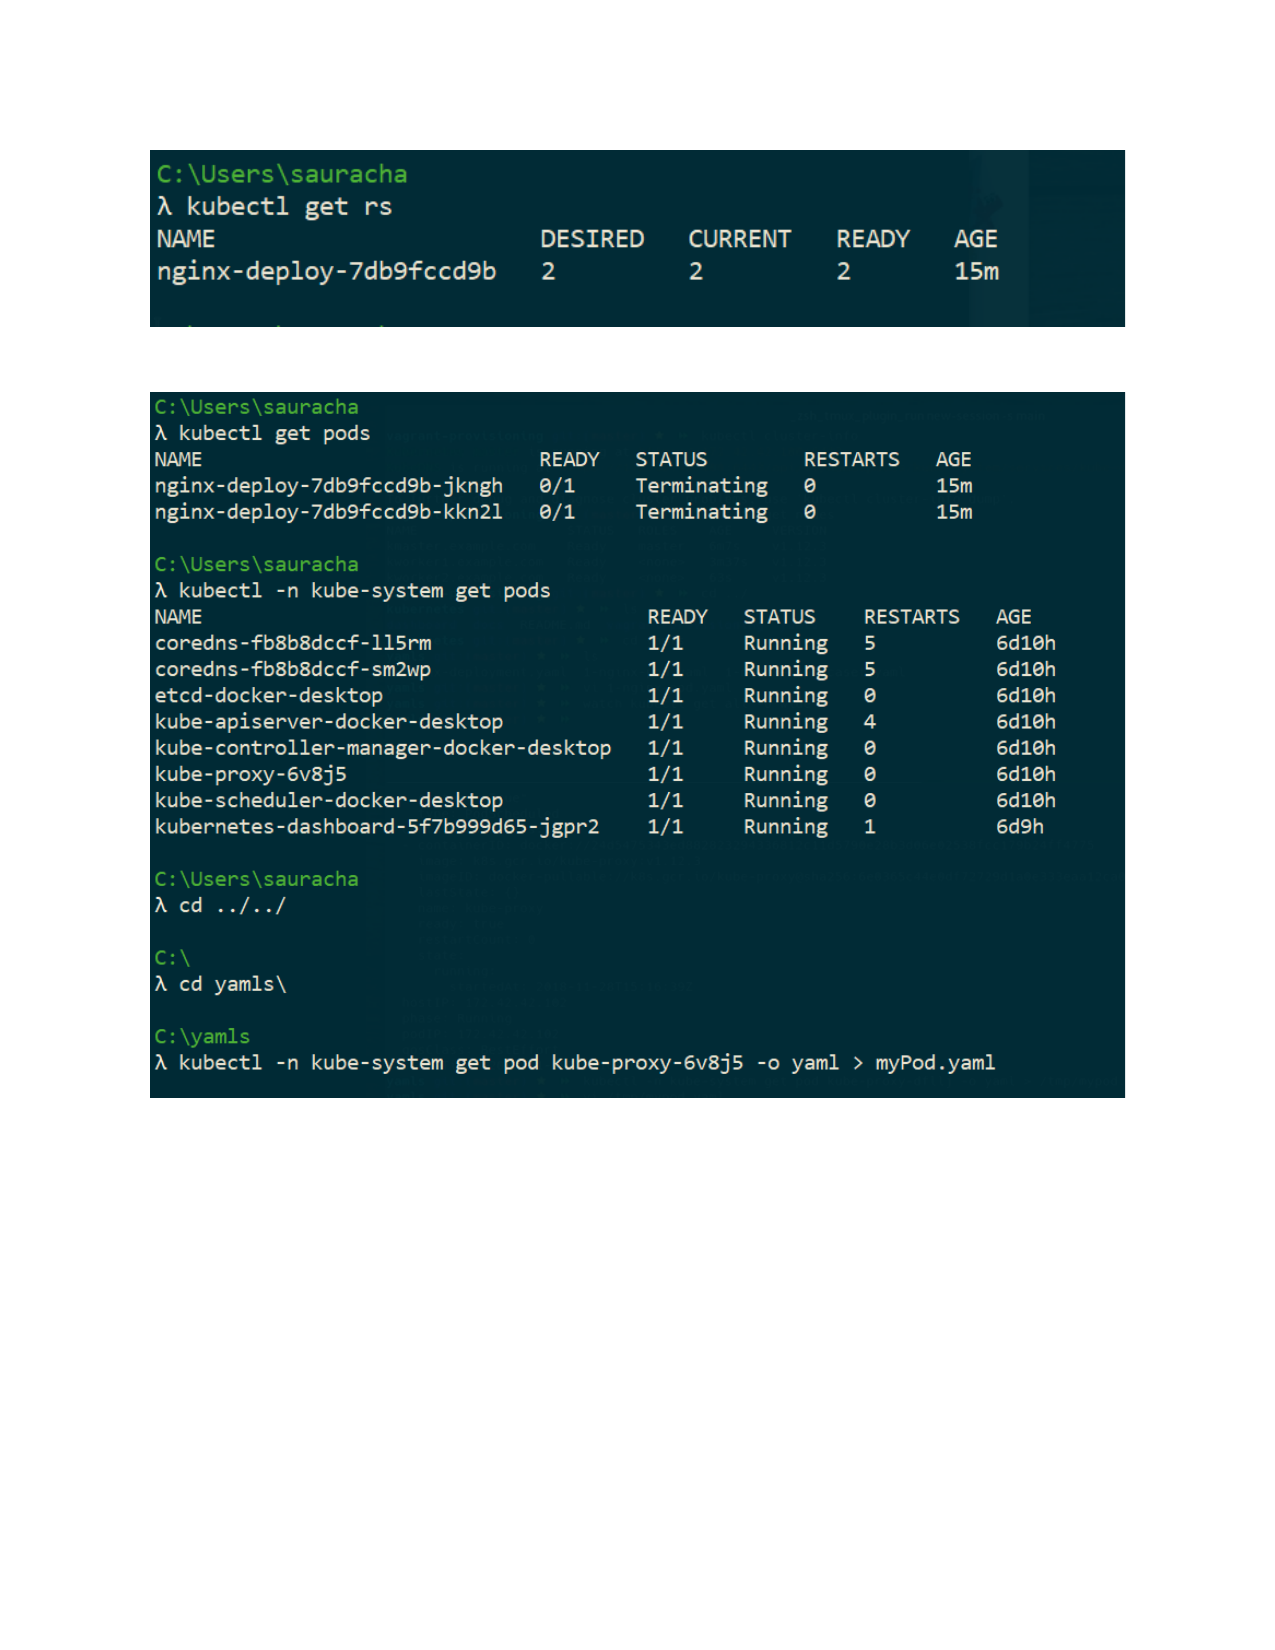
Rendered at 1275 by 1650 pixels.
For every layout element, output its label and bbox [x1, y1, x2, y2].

picture [396, 504, 418, 518]
picture [768, 1059, 779, 1069]
picture [603, 230, 627, 247]
picture [229, 666, 237, 676]
picture [217, 744, 225, 754]
picture [156, 819, 165, 833]
picture [253, 482, 262, 496]
picture [781, 610, 815, 623]
picture [746, 482, 768, 496]
picture [1022, 689, 1031, 702]
picture [690, 262, 703, 279]
picture [169, 718, 178, 728]
picture [156, 951, 166, 964]
picture [241, 718, 250, 728]
picture [181, 714, 202, 728]
picture [1047, 714, 1055, 728]
picture [420, 819, 431, 833]
picture [241, 792, 274, 807]
picture [469, 794, 478, 807]
picture [289, 661, 322, 676]
picture [350, 169, 376, 182]
picture [299, 688, 322, 702]
picture [181, 980, 189, 990]
picture [394, 261, 423, 279]
picture [468, 1059, 478, 1069]
picture [229, 430, 237, 440]
picture [384, 1059, 392, 1073]
picture [312, 561, 333, 571]
picture [373, 587, 381, 597]
picture [480, 797, 490, 807]
picture [300, 797, 322, 807]
picture [1022, 662, 1031, 676]
picture [325, 639, 333, 649]
picture [373, 666, 381, 676]
picture [205, 561, 213, 566]
picture [637, 479, 647, 492]
picture [649, 1059, 659, 1069]
picture [276, 403, 298, 413]
picture [425, 266, 435, 279]
picture [770, 797, 779, 807]
picture [588, 744, 599, 754]
picture [649, 662, 659, 676]
picture [156, 557, 165, 571]
picture [770, 718, 779, 728]
picture [289, 1059, 298, 1069]
picture [649, 715, 659, 728]
picture [217, 797, 225, 807]
picture [156, 1055, 167, 1069]
picture [997, 766, 1019, 781]
picture [240, 426, 250, 440]
picture [480, 718, 490, 728]
picture [240, 403, 249, 413]
picture [252, 741, 286, 754]
picture [804, 505, 815, 518]
picture [806, 823, 828, 837]
picture [1047, 661, 1055, 676]
picture [265, 504, 274, 518]
picture [364, 261, 378, 279]
picture [456, 819, 502, 833]
picture [336, 792, 358, 807]
picture [734, 508, 743, 518]
picture [841, 453, 851, 466]
picture [193, 587, 202, 597]
picture [156, 740, 165, 754]
picture [674, 820, 683, 833]
picture [276, 561, 298, 571]
picture [481, 1056, 490, 1069]
picture [736, 230, 760, 247]
picture [248, 202, 258, 215]
picture [253, 718, 261, 728]
picture [180, 1055, 189, 1069]
picture [191, 1033, 202, 1047]
picture [806, 718, 828, 732]
picture [721, 479, 731, 492]
picture [746, 794, 755, 807]
picture [348, 744, 370, 754]
picture [301, 875, 310, 885]
picture [241, 744, 250, 754]
picture [758, 797, 767, 807]
picture [292, 261, 304, 279]
picture [189, 164, 200, 185]
picture [485, 261, 496, 279]
picture [782, 797, 791, 807]
picture [1047, 792, 1055, 807]
picture [156, 583, 167, 597]
picture [264, 718, 286, 728]
picture [253, 556, 261, 573]
picture [420, 1059, 443, 1069]
picture [481, 740, 489, 754]
picture [1047, 740, 1055, 754]
picture [794, 666, 803, 676]
picture [193, 482, 214, 492]
picture [864, 741, 875, 754]
picture [381, 261, 392, 279]
picture [650, 820, 659, 833]
picture [997, 819, 1031, 833]
picture [205, 425, 226, 440]
picture [156, 766, 165, 781]
picture [865, 636, 875, 649]
picture [192, 400, 202, 413]
picture [397, 587, 405, 597]
picture [181, 692, 189, 702]
picture [262, 169, 273, 182]
picture [287, 819, 310, 833]
picture [770, 692, 779, 702]
picture [806, 797, 815, 807]
picture [770, 639, 779, 649]
picture [838, 262, 850, 279]
picture [320, 202, 333, 215]
picture [794, 718, 803, 728]
picture [337, 819, 358, 833]
picture [829, 453, 839, 466]
picture [758, 666, 767, 676]
picture [902, 1056, 911, 1069]
picture [373, 1059, 381, 1069]
picture [685, 1056, 695, 1069]
picture [156, 692, 166, 702]
picture [218, 267, 230, 279]
picture [229, 875, 238, 885]
picture [937, 610, 947, 623]
picture [889, 610, 899, 623]
picture [373, 635, 382, 649]
picture [589, 827, 599, 833]
picture [662, 819, 670, 835]
picture [506, 583, 549, 601]
picture [325, 1059, 334, 1069]
picture [373, 692, 382, 706]
picture [649, 508, 695, 518]
picture [913, 610, 935, 623]
picture [403, 450, 413, 455]
picture [337, 639, 345, 649]
picture [361, 823, 370, 833]
picture [673, 794, 683, 807]
picture [864, 767, 875, 781]
picture [396, 478, 418, 492]
picture [1047, 635, 1055, 649]
picture [277, 797, 286, 807]
picture [553, 1055, 562, 1069]
picture [181, 1029, 189, 1045]
picture [770, 823, 779, 833]
picture [408, 1056, 418, 1069]
picture [240, 584, 250, 597]
picture [158, 196, 172, 215]
picture [229, 718, 238, 732]
picture [805, 1055, 839, 1069]
picture [1010, 610, 1019, 623]
picture [264, 403, 273, 413]
picture [385, 508, 393, 518]
picture [288, 430, 298, 440]
picture [265, 561, 273, 571]
picture [794, 771, 803, 781]
picture [191, 897, 202, 912]
picture [1022, 794, 1031, 807]
picture [365, 202, 391, 215]
picture [305, 266, 319, 279]
picture [265, 478, 274, 492]
picture [1033, 715, 1044, 728]
picture [1022, 610, 1030, 623]
picture [157, 666, 165, 676]
picture [337, 169, 348, 182]
picture [205, 566, 213, 571]
picture [470, 508, 478, 518]
picture [253, 688, 261, 702]
picture [1022, 636, 1031, 649]
picture [877, 1059, 897, 1073]
picture [806, 692, 815, 702]
picture [397, 718, 406, 728]
picture [997, 661, 1019, 676]
picture [662, 688, 670, 704]
picture [782, 744, 791, 754]
picture [337, 583, 358, 597]
picture [649, 453, 659, 466]
picture [577, 741, 587, 754]
picture [229, 1059, 237, 1069]
picture [864, 689, 875, 702]
picture [955, 150, 1028, 327]
picture [950, 479, 972, 492]
picture [420, 714, 442, 728]
picture [950, 505, 972, 518]
picture [169, 797, 178, 807]
picture [253, 399, 261, 416]
picture [453, 261, 481, 279]
picture [758, 744, 767, 754]
picture [456, 1059, 467, 1073]
picture [661, 661, 670, 678]
picture [168, 689, 178, 702]
picture [794, 692, 803, 702]
picture [289, 792, 298, 807]
picture [649, 767, 659, 781]
picture [746, 741, 755, 754]
picture [252, 661, 286, 676]
picture [384, 662, 406, 676]
picture [265, 823, 273, 833]
picture [216, 980, 226, 995]
picture [554, 744, 562, 754]
picture [301, 740, 310, 754]
picture [216, 718, 226, 728]
picture [456, 587, 467, 601]
picture [446, 819, 454, 833]
picture [156, 897, 167, 912]
picture [325, 587, 334, 597]
picture [637, 453, 647, 466]
picture [397, 1059, 405, 1069]
picture [180, 583, 189, 597]
picture [1033, 689, 1044, 702]
picture [997, 635, 1019, 649]
picture [949, 610, 959, 623]
picture [312, 767, 322, 781]
picture [804, 479, 815, 492]
picture [649, 689, 659, 702]
picture [169, 823, 178, 833]
picture [565, 453, 599, 466]
picture [938, 479, 947, 492]
picture [673, 741, 683, 754]
picture [312, 403, 333, 413]
picture [336, 714, 358, 728]
picture [457, 504, 465, 518]
picture [288, 508, 298, 523]
picture [889, 453, 899, 466]
picture [181, 766, 202, 781]
picture [361, 430, 369, 440]
picture [1022, 741, 1031, 754]
picture [337, 504, 346, 518]
picture [240, 1038, 249, 1043]
picture [232, 169, 245, 182]
picture [204, 875, 213, 885]
picture [409, 820, 418, 833]
picture [662, 740, 670, 756]
picture [782, 639, 791, 649]
picture [565, 505, 575, 518]
picture [288, 482, 296, 496]
picture [673, 453, 707, 466]
picture [770, 744, 779, 754]
picture [420, 587, 443, 597]
picture [480, 482, 491, 496]
picture [588, 230, 599, 247]
picture [541, 823, 548, 837]
picture [571, 230, 584, 247]
picture [422, 504, 430, 518]
picture [554, 504, 562, 520]
picture [673, 662, 683, 676]
picture [324, 771, 332, 785]
picture [246, 261, 274, 279]
picture [216, 561, 226, 571]
picture [698, 508, 719, 518]
picture [565, 740, 574, 754]
picture [528, 740, 551, 754]
picture [757, 610, 767, 623]
picture [193, 508, 214, 518]
picture [397, 636, 406, 649]
picture [408, 584, 418, 597]
picture [359, 692, 370, 702]
picture [782, 692, 791, 702]
picture [188, 196, 200, 215]
picture [192, 872, 202, 885]
picture [770, 666, 779, 676]
picture [997, 610, 1008, 623]
picture [324, 504, 334, 518]
picture [248, 169, 259, 182]
picture [689, 230, 717, 247]
picture [1033, 662, 1044, 676]
picture [673, 689, 683, 702]
picture [301, 403, 310, 413]
picture [661, 795, 669, 809]
picture [422, 666, 430, 680]
picture [240, 1056, 250, 1069]
picture [444, 740, 466, 754]
picture [361, 797, 369, 807]
picture [746, 689, 755, 702]
picture [301, 561, 310, 571]
picture [300, 426, 310, 440]
picture [156, 714, 165, 728]
picture [203, 165, 215, 182]
picture [673, 767, 683, 781]
picture [312, 875, 333, 885]
picture [1047, 766, 1055, 781]
picture [241, 692, 249, 702]
picture [158, 165, 171, 182]
picture [288, 718, 298, 728]
picture [962, 453, 970, 466]
picture [997, 688, 1019, 702]
picture [733, 1056, 743, 1069]
picture [746, 662, 755, 676]
picture [806, 744, 828, 759]
picture [348, 689, 358, 702]
picture [866, 610, 886, 623]
picture [229, 797, 237, 807]
picture [156, 400, 166, 413]
picture [312, 479, 322, 492]
picture [275, 482, 286, 492]
picture [380, 164, 392, 182]
picture [420, 792, 442, 807]
picture [321, 267, 333, 285]
picture [277, 164, 289, 185]
picture [758, 692, 767, 702]
picture [262, 198, 274, 215]
picture [949, 1059, 959, 1073]
picture [614, 1059, 647, 1073]
picture [457, 714, 465, 728]
picture [782, 666, 791, 676]
picture [552, 823, 563, 837]
picture [505, 820, 515, 833]
picture [277, 196, 289, 215]
picture [853, 230, 910, 247]
picture [181, 902, 189, 912]
picture [663, 766, 670, 780]
picture [768, 610, 780, 623]
picture [637, 505, 647, 518]
picture [794, 744, 803, 754]
picture [181, 819, 214, 833]
picture [229, 587, 237, 597]
picture [373, 714, 381, 728]
picture [806, 771, 815, 781]
picture [408, 666, 419, 676]
picture [227, 504, 250, 518]
picture [229, 561, 238, 571]
picture [264, 771, 274, 785]
picture [324, 478, 334, 492]
picture [264, 875, 273, 885]
picture [243, 900, 248, 909]
picture [265, 980, 273, 990]
picture [540, 505, 551, 518]
picture [758, 718, 767, 728]
picture [469, 587, 478, 597]
picture [180, 425, 190, 440]
picture [336, 198, 348, 215]
picture [155, 610, 161, 623]
picture [156, 976, 167, 990]
picture [782, 771, 791, 781]
picture [325, 425, 358, 444]
picture [313, 823, 321, 833]
picture [746, 820, 755, 833]
picture [806, 666, 815, 676]
picture [865, 662, 875, 676]
picture [494, 797, 502, 811]
picture [192, 557, 202, 571]
picture [673, 715, 683, 728]
picture [997, 792, 1019, 807]
picture [156, 792, 165, 807]
picture [698, 482, 719, 492]
picture [866, 820, 875, 833]
picture [191, 688, 202, 702]
picture [289, 635, 322, 649]
picture [1035, 819, 1043, 833]
picture [312, 744, 334, 754]
picture [864, 715, 876, 728]
picture [227, 478, 250, 492]
picture [457, 478, 465, 492]
picture [227, 744, 238, 754]
picture [253, 425, 262, 440]
picture [962, 1059, 984, 1069]
picture [445, 504, 453, 518]
picture [542, 453, 562, 466]
picture [321, 169, 333, 182]
picture [997, 740, 1019, 754]
picture [167, 666, 190, 676]
picture [1033, 636, 1044, 649]
picture [306, 169, 318, 182]
picture [506, 1055, 539, 1073]
picture [721, 230, 732, 247]
picture [216, 875, 226, 885]
picture [746, 508, 768, 523]
picture [395, 169, 407, 182]
picture [240, 820, 250, 833]
picture [469, 715, 478, 728]
picture [649, 636, 659, 649]
picture [794, 797, 803, 807]
picture [758, 823, 767, 833]
picture [264, 692, 286, 702]
picture [300, 718, 322, 728]
picture [385, 482, 393, 492]
picture [469, 744, 477, 754]
picture [758, 771, 767, 781]
picture [590, 820, 598, 826]
picture [278, 266, 289, 285]
picture [276, 430, 287, 444]
picture [445, 797, 453, 807]
picture [155, 453, 201, 466]
picture [337, 1055, 358, 1069]
picture [204, 403, 213, 413]
picture [253, 871, 261, 888]
picture [517, 820, 526, 833]
picture [313, 1055, 321, 1069]
picture [432, 820, 442, 833]
picture [384, 819, 394, 833]
picture [661, 635, 670, 652]
picture [782, 718, 791, 728]
picture [937, 453, 959, 466]
picture [252, 635, 286, 649]
picture [709, 1056, 719, 1069]
picture [325, 692, 333, 702]
picture [806, 639, 828, 654]
picture [167, 639, 190, 649]
picture [361, 718, 369, 728]
picture [253, 1055, 262, 1069]
picture [444, 482, 452, 496]
picture [445, 718, 453, 728]
picture [493, 504, 502, 518]
picture [337, 666, 345, 676]
picture [817, 771, 828, 785]
picture [816, 797, 828, 811]
picture [1033, 741, 1044, 754]
picture [396, 744, 407, 759]
picture [241, 561, 249, 571]
picture [205, 583, 226, 597]
picture [156, 425, 167, 440]
picture [770, 771, 779, 781]
picture [566, 823, 587, 837]
picture [277, 900, 284, 914]
picture [384, 718, 394, 728]
picture [721, 1059, 729, 1073]
picture [229, 639, 237, 649]
picture [697, 1059, 705, 1069]
picture [348, 504, 371, 518]
picture [734, 482, 743, 492]
picture [219, 196, 245, 215]
picture [217, 771, 250, 785]
picture [816, 692, 828, 706]
picture [1033, 767, 1044, 781]
picture [758, 639, 767, 649]
picture [422, 478, 430, 492]
picture [205, 1055, 226, 1069]
picture [289, 740, 298, 754]
picture [373, 823, 382, 833]
picture [217, 823, 238, 833]
picture [1033, 794, 1044, 807]
picture [542, 262, 555, 279]
picture [337, 478, 371, 492]
picture [853, 453, 875, 466]
picture [470, 482, 478, 492]
picture [193, 1059, 202, 1069]
picture [289, 587, 298, 597]
picture [204, 266, 215, 279]
picture [169, 744, 178, 754]
picture [192, 976, 202, 990]
picture [191, 635, 214, 649]
picture [157, 639, 165, 649]
picture [763, 230, 791, 247]
picture [157, 482, 190, 496]
picture [253, 508, 262, 523]
picture [229, 403, 238, 413]
picture [877, 453, 887, 466]
picture [661, 1059, 671, 1073]
picture [169, 771, 178, 781]
picture [160, 266, 200, 285]
picture [325, 819, 334, 833]
picture [350, 262, 363, 279]
picture [384, 797, 394, 807]
picture [217, 169, 229, 182]
picture [602, 744, 611, 759]
picture [240, 875, 249, 885]
picture [373, 508, 381, 518]
picture [1022, 767, 1031, 781]
picture [505, 744, 515, 754]
picture [956, 262, 968, 279]
picture [566, 1059, 575, 1069]
picture [181, 871, 189, 888]
picture [782, 823, 791, 833]
picture [1022, 715, 1031, 728]
picture [348, 661, 359, 676]
picture [157, 508, 190, 523]
picture [855, 1057, 862, 1069]
picture [181, 950, 189, 966]
picture [794, 823, 803, 833]
picture [492, 744, 502, 754]
picture [191, 661, 214, 676]
picture [385, 635, 394, 649]
picture [864, 794, 875, 807]
picture [746, 767, 755, 781]
picture [336, 556, 358, 571]
picture [901, 610, 911, 623]
picture [745, 610, 755, 623]
picture [650, 610, 707, 623]
picture [673, 636, 683, 649]
picture [217, 666, 226, 676]
picture [912, 1055, 935, 1069]
picture [481, 584, 490, 597]
picture [494, 478, 502, 492]
picture [440, 266, 450, 279]
picture [181, 399, 189, 416]
picture [806, 453, 826, 466]
picture [554, 478, 561, 494]
picture [373, 482, 381, 492]
picture [565, 479, 575, 492]
picture [986, 1055, 995, 1069]
picture [253, 771, 262, 781]
picture [313, 583, 321, 597]
picture [408, 744, 418, 754]
picture [181, 556, 189, 573]
picture [228, 976, 262, 990]
picture [540, 479, 551, 492]
picture [457, 792, 465, 807]
picture [288, 767, 298, 781]
picture [337, 688, 345, 702]
picture [746, 715, 755, 728]
picture [277, 976, 286, 993]
picture [421, 744, 430, 754]
picture [336, 399, 358, 413]
picture [161, 610, 201, 623]
picture [384, 587, 394, 601]
picture [938, 505, 947, 518]
picture [373, 792, 381, 807]
picture [193, 430, 202, 440]
picture [336, 871, 358, 885]
picture [215, 688, 238, 702]
picture [157, 230, 214, 247]
picture [630, 230, 645, 247]
picture [291, 169, 303, 182]
picture [305, 202, 320, 220]
picture [181, 792, 202, 807]
picture [649, 741, 659, 754]
picture [241, 1033, 249, 1038]
picture [336, 767, 346, 781]
picture [578, 1055, 599, 1069]
picture [312, 505, 322, 518]
picture [253, 583, 262, 597]
picture [216, 403, 226, 413]
picture [721, 505, 731, 518]
picture [275, 508, 286, 518]
picture [156, 1030, 166, 1043]
picture [1047, 688, 1055, 702]
picture [746, 636, 755, 649]
picture [204, 1028, 237, 1043]
picture [793, 1064, 801, 1073]
picture [839, 230, 850, 247]
picture [181, 740, 202, 754]
picture [252, 823, 262, 833]
picture [373, 744, 394, 754]
picture [649, 794, 659, 807]
picture [276, 875, 298, 885]
picture [156, 872, 166, 885]
picture [204, 202, 215, 215]
picture [300, 771, 310, 781]
picture [409, 639, 431, 649]
picture [325, 666, 333, 676]
picture [494, 718, 503, 732]
picture [481, 505, 490, 518]
picture [541, 230, 568, 247]
picture [217, 639, 226, 649]
picture [348, 635, 359, 649]
picture [397, 797, 406, 807]
picture [997, 714, 1019, 728]
picture [816, 666, 828, 680]
picture [649, 482, 695, 492]
picture [794, 639, 803, 649]
picture [661, 453, 672, 466]
